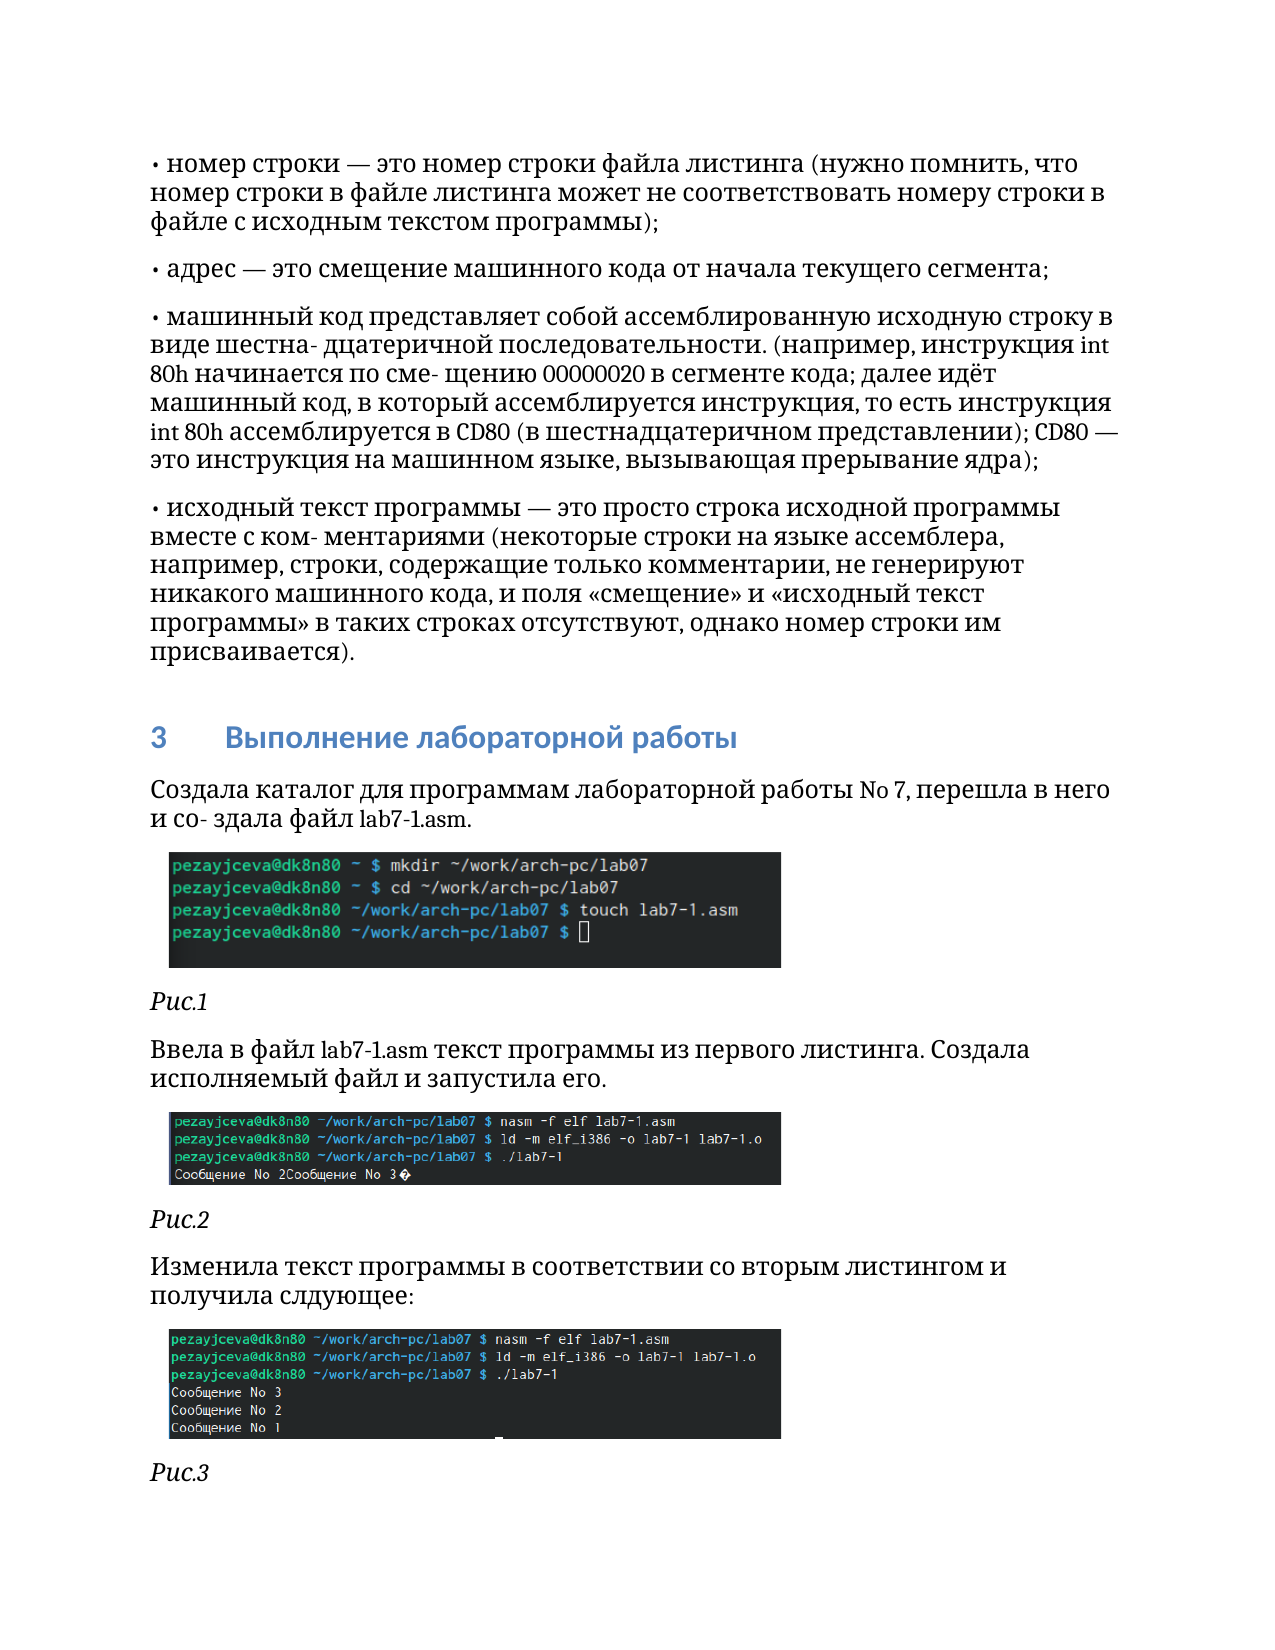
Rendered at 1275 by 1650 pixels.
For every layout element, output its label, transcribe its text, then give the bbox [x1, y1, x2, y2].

text • исходный текст программы — это просто строка исходной программы вместе с ком- ментариями (некоторые строки на языке ассемблера, например, строки, содержащие только комментарии, не генерируют никакого машинного кода, и поля «смещение» и «исходный текст программы» в таких строках отсутствуют, однако номер строки им присваивается). [150, 494, 1125, 666]
text • адрес — это смещение машинного кода от начала текущего сегмента; [150, 255, 1125, 284]
subtitle 3 Выполнение лабораторной работы [150, 716, 1125, 757]
text • номер строки — это номер строки файла листинга (нужно помнить, что номер строки в файле листинга может не соответствовать номеру строки в файле с исходным текстом программы); [150, 150, 1125, 236]
text Создала каталог для программам лабораторной работы No 7, перешла в него и со- здала файл lab7-1.asm. [150, 776, 1125, 833]
text Рис.1 [150, 988, 1125, 1017]
text Рис.2 [150, 1206, 1125, 1234]
picture [168, 1329, 782, 1439]
text Изменила текст программы в соответствии со вторым листингом и получила слдующее: [150, 1253, 1125, 1311]
text Рис.3 [150, 1459, 1125, 1488]
text • машинный код представляет собой ассемблированную исходную строку в виде шестна- дцатеричной последовательности. (например, инструкция int 80h начинается по сме- щению 00000020 в сегменте кода; далее идёт машинный код, в который ассемблируется инструкция, то есть инструкция int 80h ассемблируется в CD80 (в шестнадцатеричном представлении); CD80 — это инструкция на машинном языке, вызывающая прерывание ядра); [150, 302, 1125, 475]
text Ввела в файл lab7-1.asm текст программы из первого листинга. Создала исполняемый файл и запустила его. [150, 1036, 1125, 1093]
picture [168, 852, 782, 968]
picture [168, 1112, 782, 1185]
